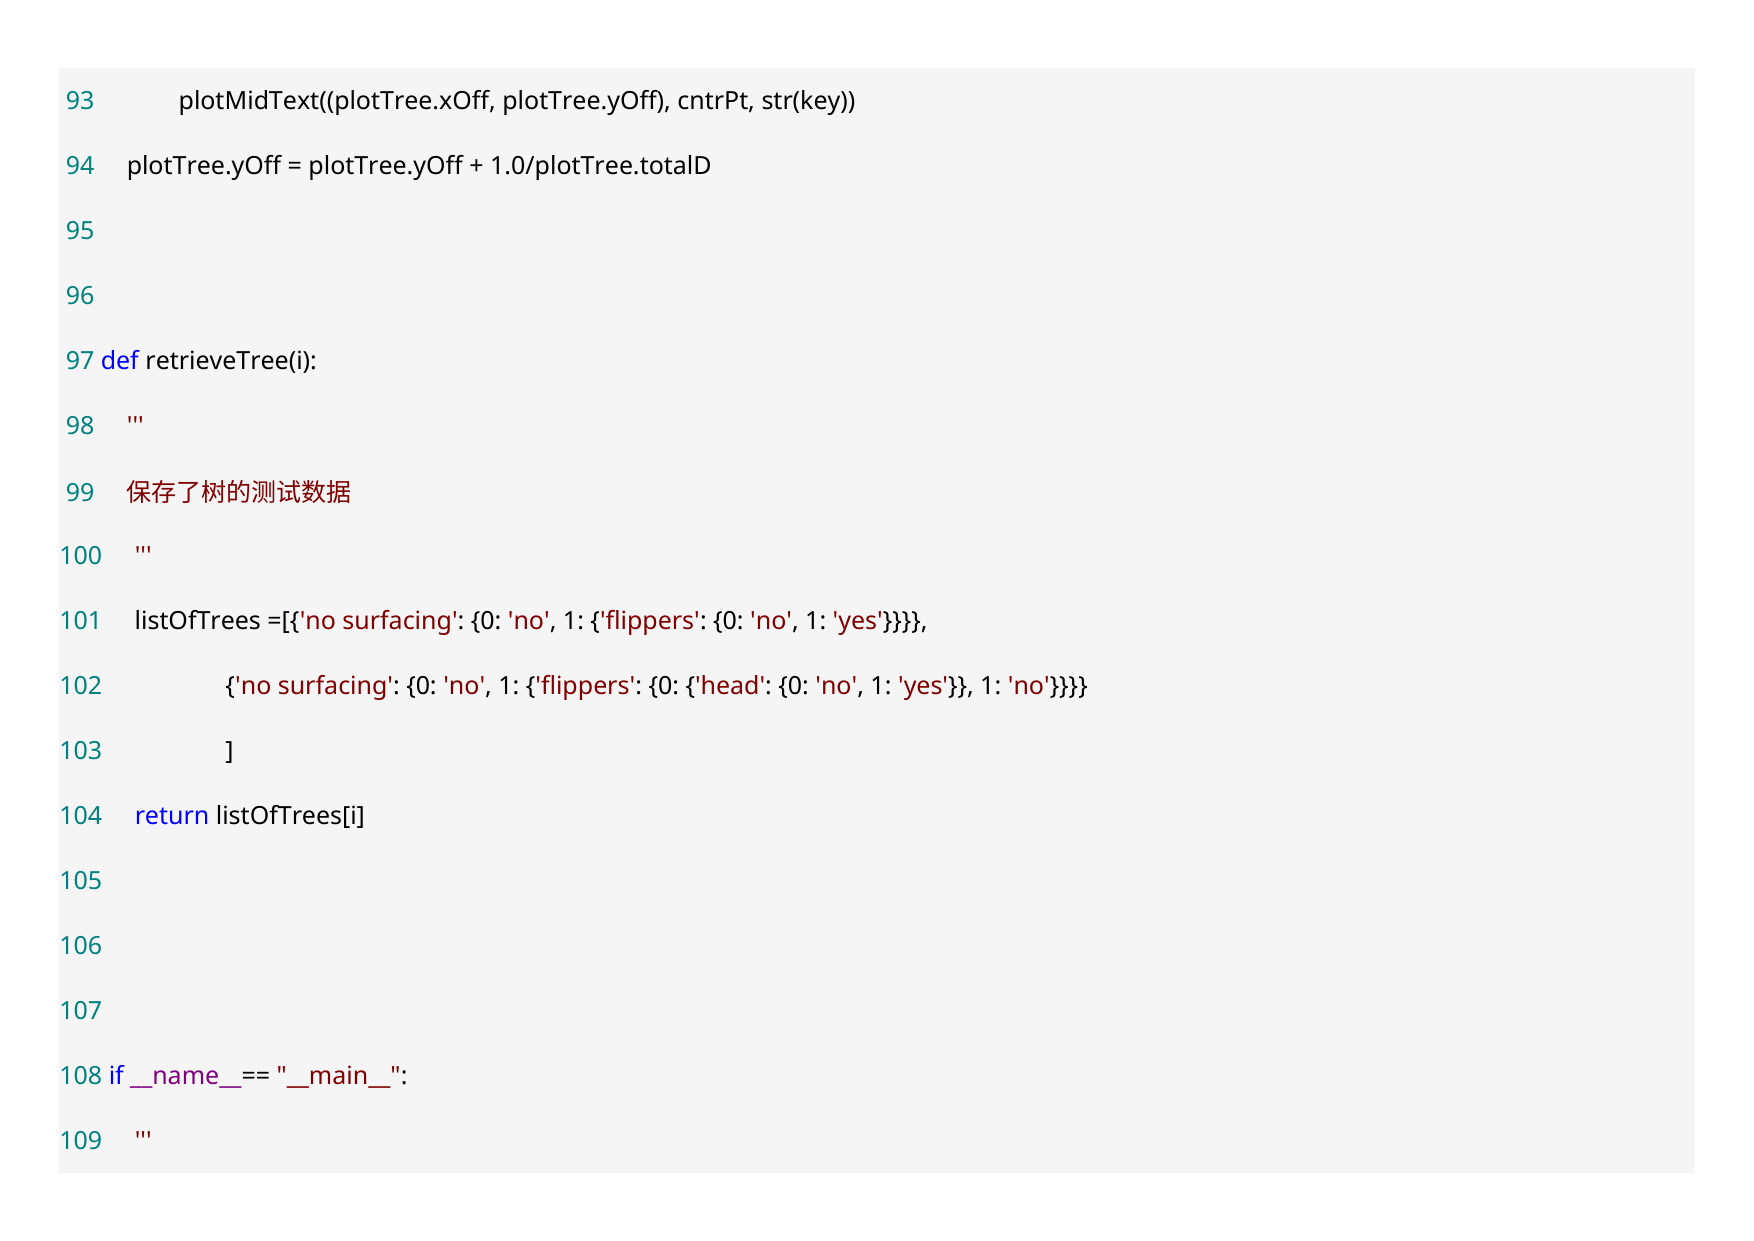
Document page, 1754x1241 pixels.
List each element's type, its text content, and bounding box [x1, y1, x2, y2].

text 101 listOfTrees =[{'no surfacing': {0: 'no', 1: {'flippers': {0: 'no', 1: 'yes'}}}}, [59, 588, 1695, 653]
text 99 保存了树的测试数据 [59, 458, 1695, 523]
text 96 [59, 263, 1695, 328]
text 98 ''' [59, 393, 1695, 458]
text 93 plotMidText((plotTree.xOff, plotTree.yOff), cntrPt, str(key)) [59, 68, 1695, 133]
text 106 [59, 913, 1695, 978]
text 109 ''' [59, 1108, 1695, 1173]
text 105 [59, 848, 1695, 913]
text 94 plotTree.yOff = plotTree.yOff + 1.0/plotTree.totalD [59, 133, 1695, 198]
text 104 return listOfTrees[i] [59, 783, 1695, 848]
text 102 {'no surfacing': {0: 'no', 1: {'flippers': {0: {'head': {0: 'no', 1: 'yes'}}, 1: 'no'}}}} [59, 653, 1695, 718]
text 97 def retrieveTree(i): [59, 328, 1695, 393]
text 107 [59, 978, 1695, 1043]
text 108 if __name__== "__main__": [59, 1043, 1695, 1108]
text 103 ] [59, 718, 1695, 783]
text 100 ''' [59, 523, 1695, 588]
text 95 [59, 198, 1695, 263]
